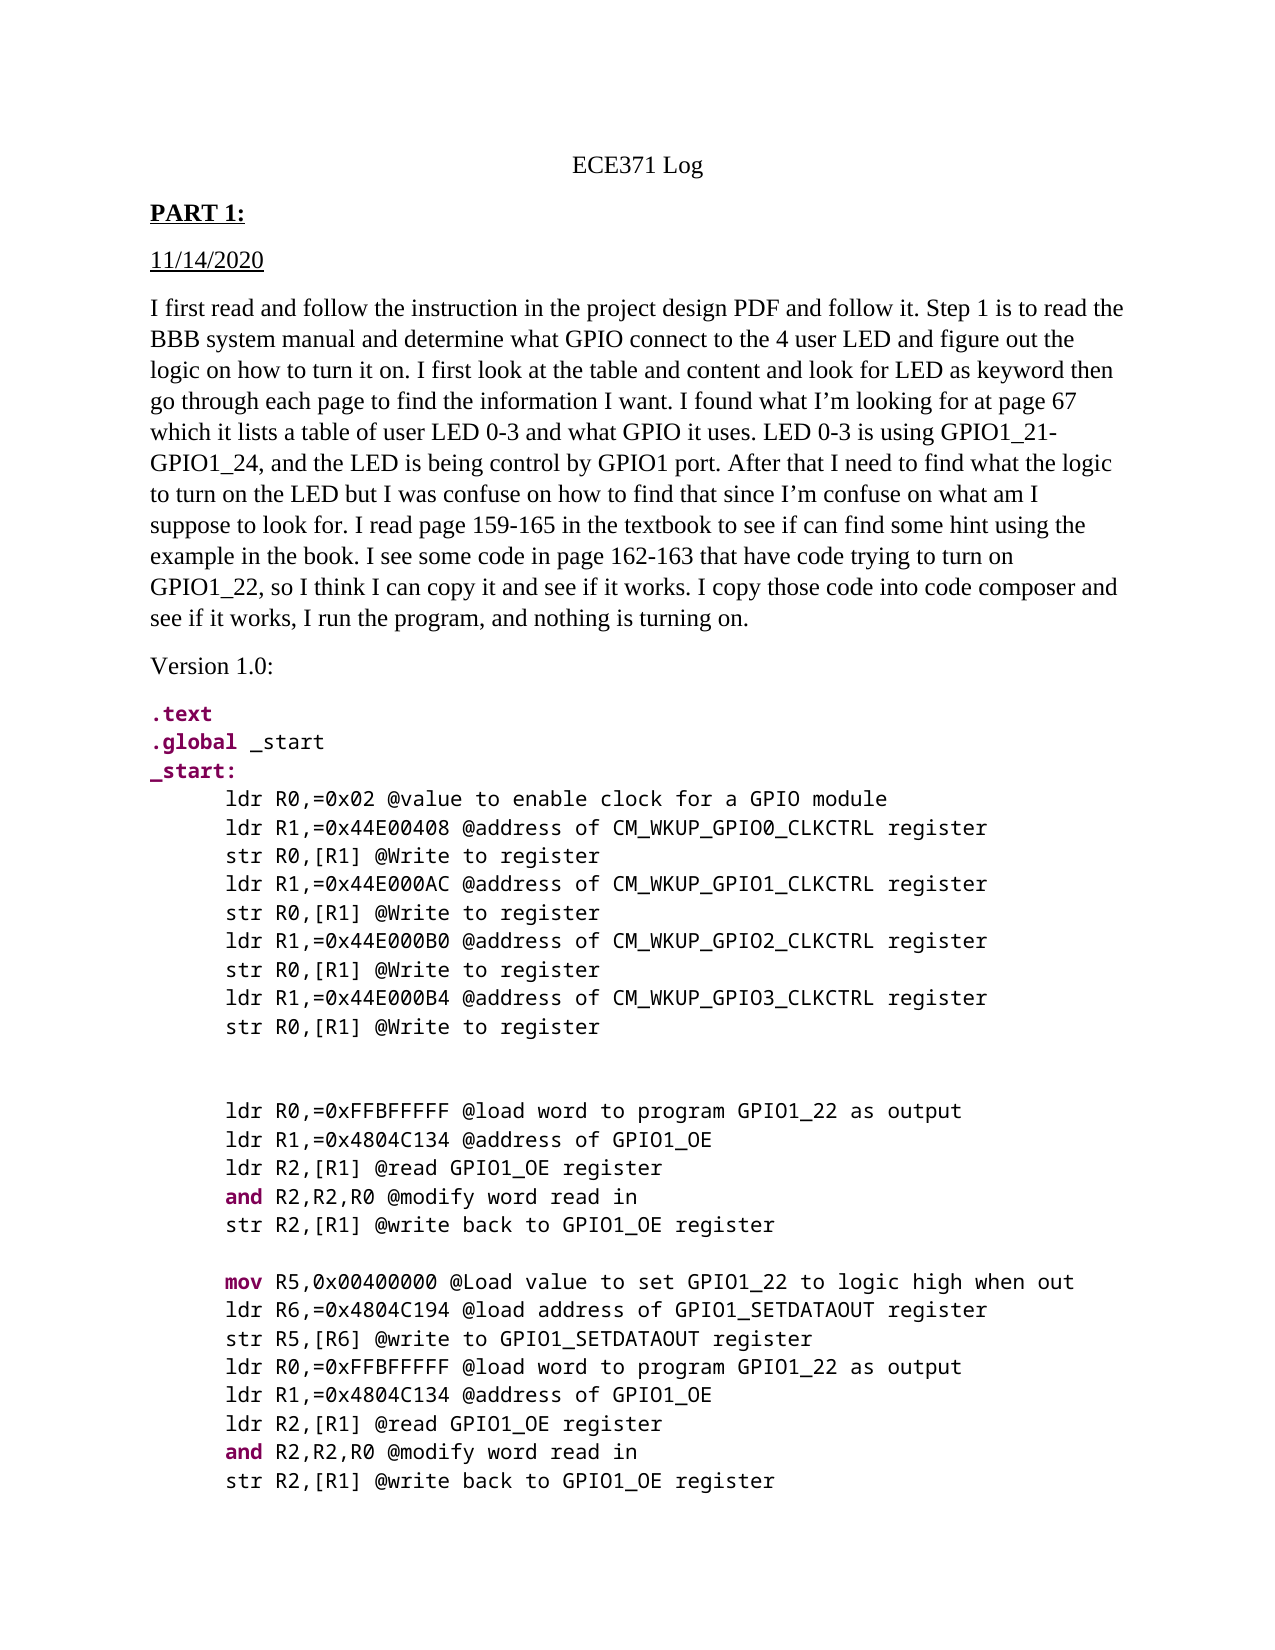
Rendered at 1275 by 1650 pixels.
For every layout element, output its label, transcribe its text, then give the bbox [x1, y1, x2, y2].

text ldr R6,=0x4804C194 @load address of GPIO1_SETDATAOUT register [150, 1295, 1125, 1324]
text str R0,[R1] @Write to register [150, 955, 1125, 983]
text ldr R2,[R1] @read GPIO1_OE register [150, 1409, 1125, 1437]
text ldr R0,=0xFFBFFFFF @load word to program GPIO1_22 as output [150, 1097, 1125, 1125]
text str R0,[R1] @Write to register [150, 841, 1125, 869]
text str R5,[R6] @write to GPIO1_SETDATAOUT register [150, 1324, 1125, 1352]
text I first read and follow the instruction in the project design PDF and follow it. Step 1 is to read the BBB system manual and determine what GPIO connect to the 4 user LED and figure out the logic on how to turn it on. I first look at the table and content and look for LED as keyword then go through each page to find the information I want. I found what I’m looking for at page 67 which it lists a table of user LED 0-3 and what GPIO it uses. LED 0-3 is using GPIO1_21-GPIO1_24, and the LED is being control by GPIO1 port. After that I need to find what the logic to turn on the LED but I was confuse on how to find that since I’m confuse on what am I suppose to look for. I read page 159-165 in the textbook to see if can find some hint using the example in the book. I see some code in page 162-163 that have code trying to turn on GPIO1_22, so I think I can copy it and see if it works. I copy those code into code composer and see if it works, I run the program, and nothing is turning on. [150, 293, 1125, 632]
text str R0,[R1] @Write to register [150, 898, 1125, 926]
text ldr R1,=0x4804C134 @address of GPIO1_OE [150, 1381, 1125, 1409]
text ECE371 Log [150, 150, 1125, 179]
text str R2,[R1] @write back to GPIO1_OE register [150, 1210, 1125, 1239]
text _start: [150, 756, 1125, 784]
text Version 1.0: [150, 651, 1125, 680]
text ldr R1,=0x44E000B4 @address of CM_WKUP_GPIO3_CLKCTRL register [150, 983, 1125, 1012]
text and R2,R2,R0 @modify word read in [150, 1437, 1125, 1466]
text PART 1: [150, 198, 1125, 226]
text ldr R1,=0x44E000B0 @address of CM_WKUP_GPIO2_CLKCTRL register [150, 926, 1125, 955]
text str R2,[R1] @write back to GPIO1_OE register [150, 1466, 1125, 1494]
text mov R5,0x00400000 @Load value to set GPIO1_22 to logic high when out [150, 1267, 1125, 1295]
text 11/14/2020 [150, 245, 1125, 274]
text ldr R2,[R1] @read GPIO1_OE register [150, 1153, 1125, 1182]
text ldr R1,=0x4804C134 @address of GPIO1_OE [150, 1125, 1125, 1153]
text and R2,R2,R0 @modify word read in [150, 1182, 1125, 1210]
text ldr R0,=0x02 @value to enable clock for a GPIO module [150, 784, 1125, 813]
text .text [150, 699, 1125, 727]
text str R0,[R1] @Write to register [150, 1012, 1125, 1040]
text ldr R0,=0xFFBFFFFF @load word to program GPIO1_22 as output [150, 1352, 1125, 1381]
text ldr R1,=0x44E00408 @address of CM_WKUP_GPIO0_CLKCTRL register [150, 813, 1125, 841]
text .global _start [150, 727, 1125, 756]
text ldr R1,=0x44E000AC @address of CM_WKUP_GPIO1_CLKCTRL register [150, 869, 1125, 898]
